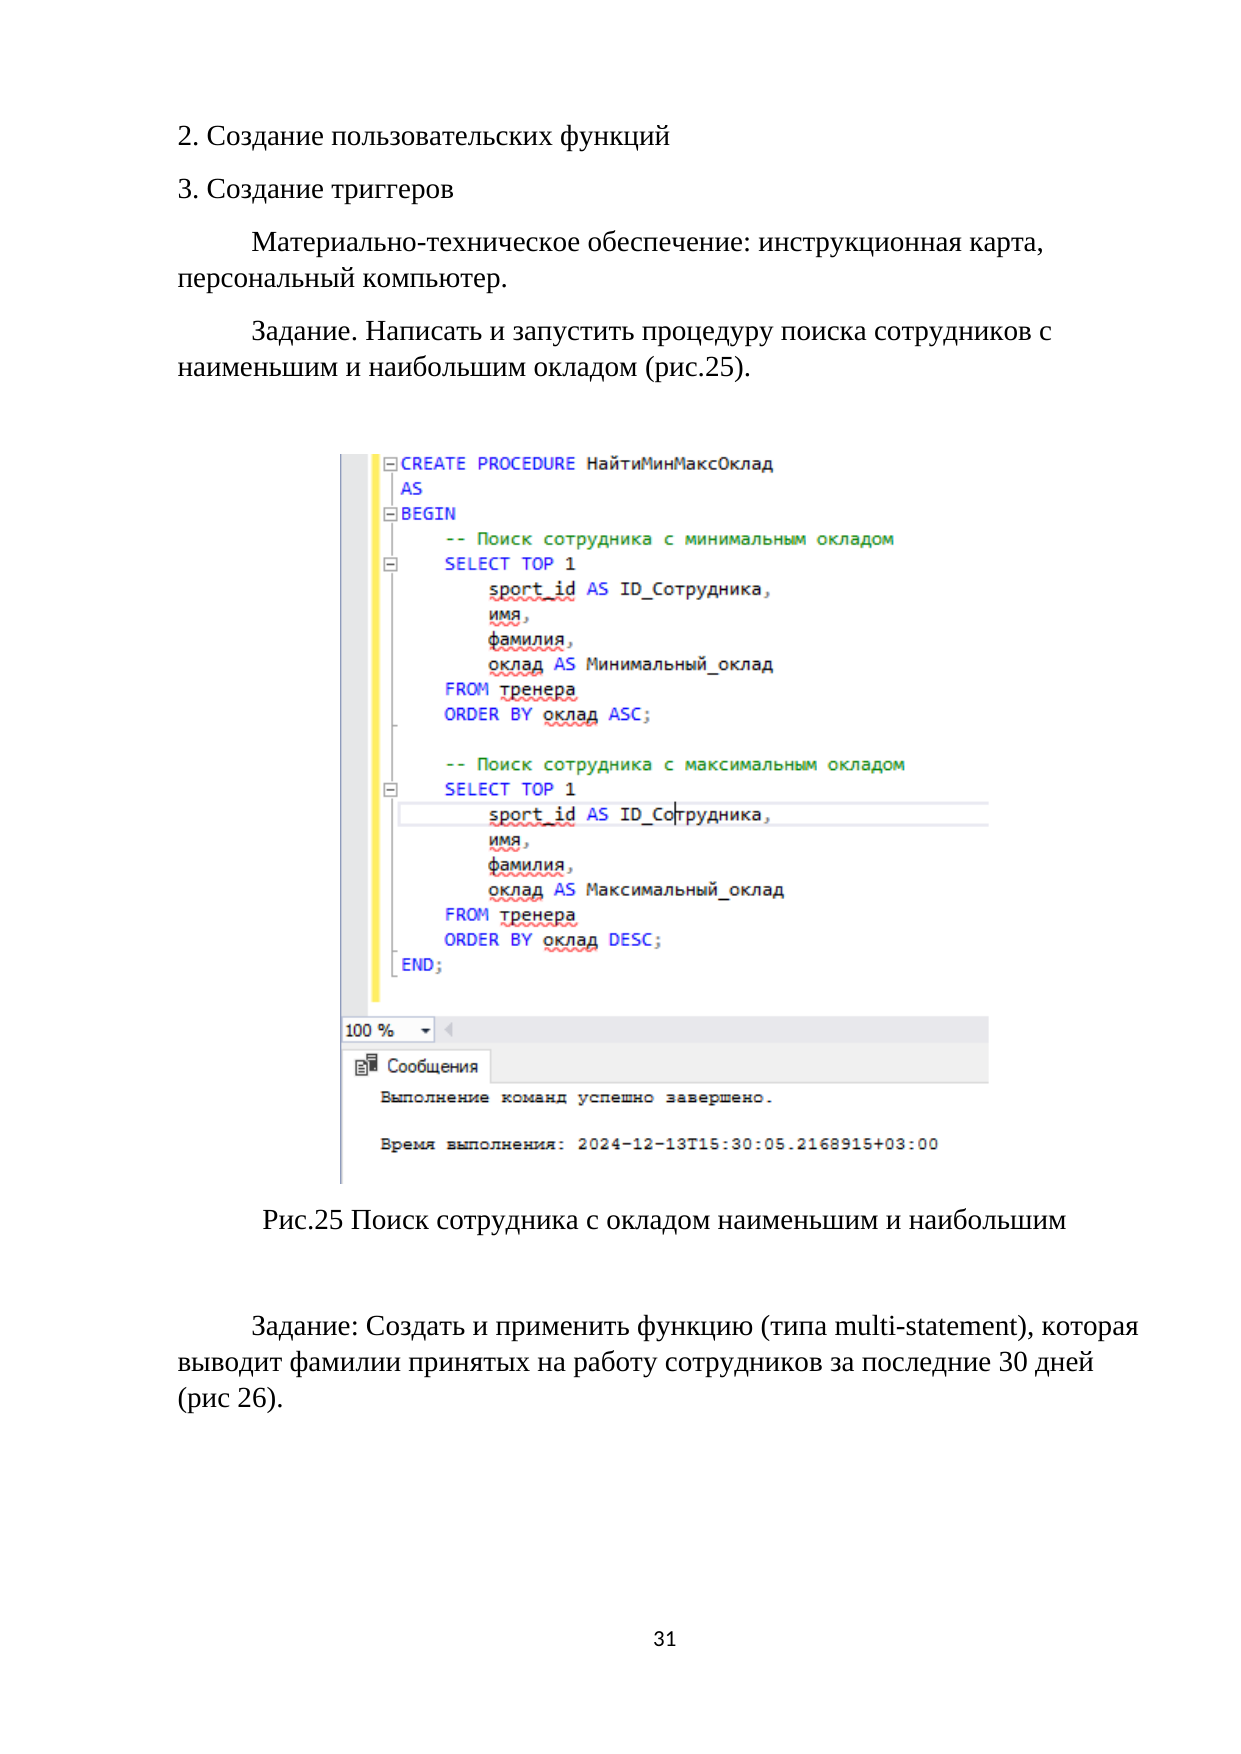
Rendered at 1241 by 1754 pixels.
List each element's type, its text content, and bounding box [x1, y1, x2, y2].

text 3. Создание триггеров [177, 171, 1152, 204]
text Задание: Создать и применить функцию (типа multi-statement), которая выводит фамилии принятых на работу сотрудников за последние 30 дней (рис 26). [177, 1308, 1152, 1413]
text Задание. Написать и запустить процедуру поиска сотрудников с наименьшим и наибольшим окладом (рис.25). [177, 313, 1152, 382]
text Материально-техническое обеспечение: инструкционная карта, персональный компьютер. [177, 224, 1152, 293]
text 2. Создание пользовательских функций [177, 118, 1152, 152]
text Рис.25 Поиск сотрудника с окладом наименьшим и наибольшим [177, 1202, 1152, 1236]
picture [340, 454, 989, 1184]
